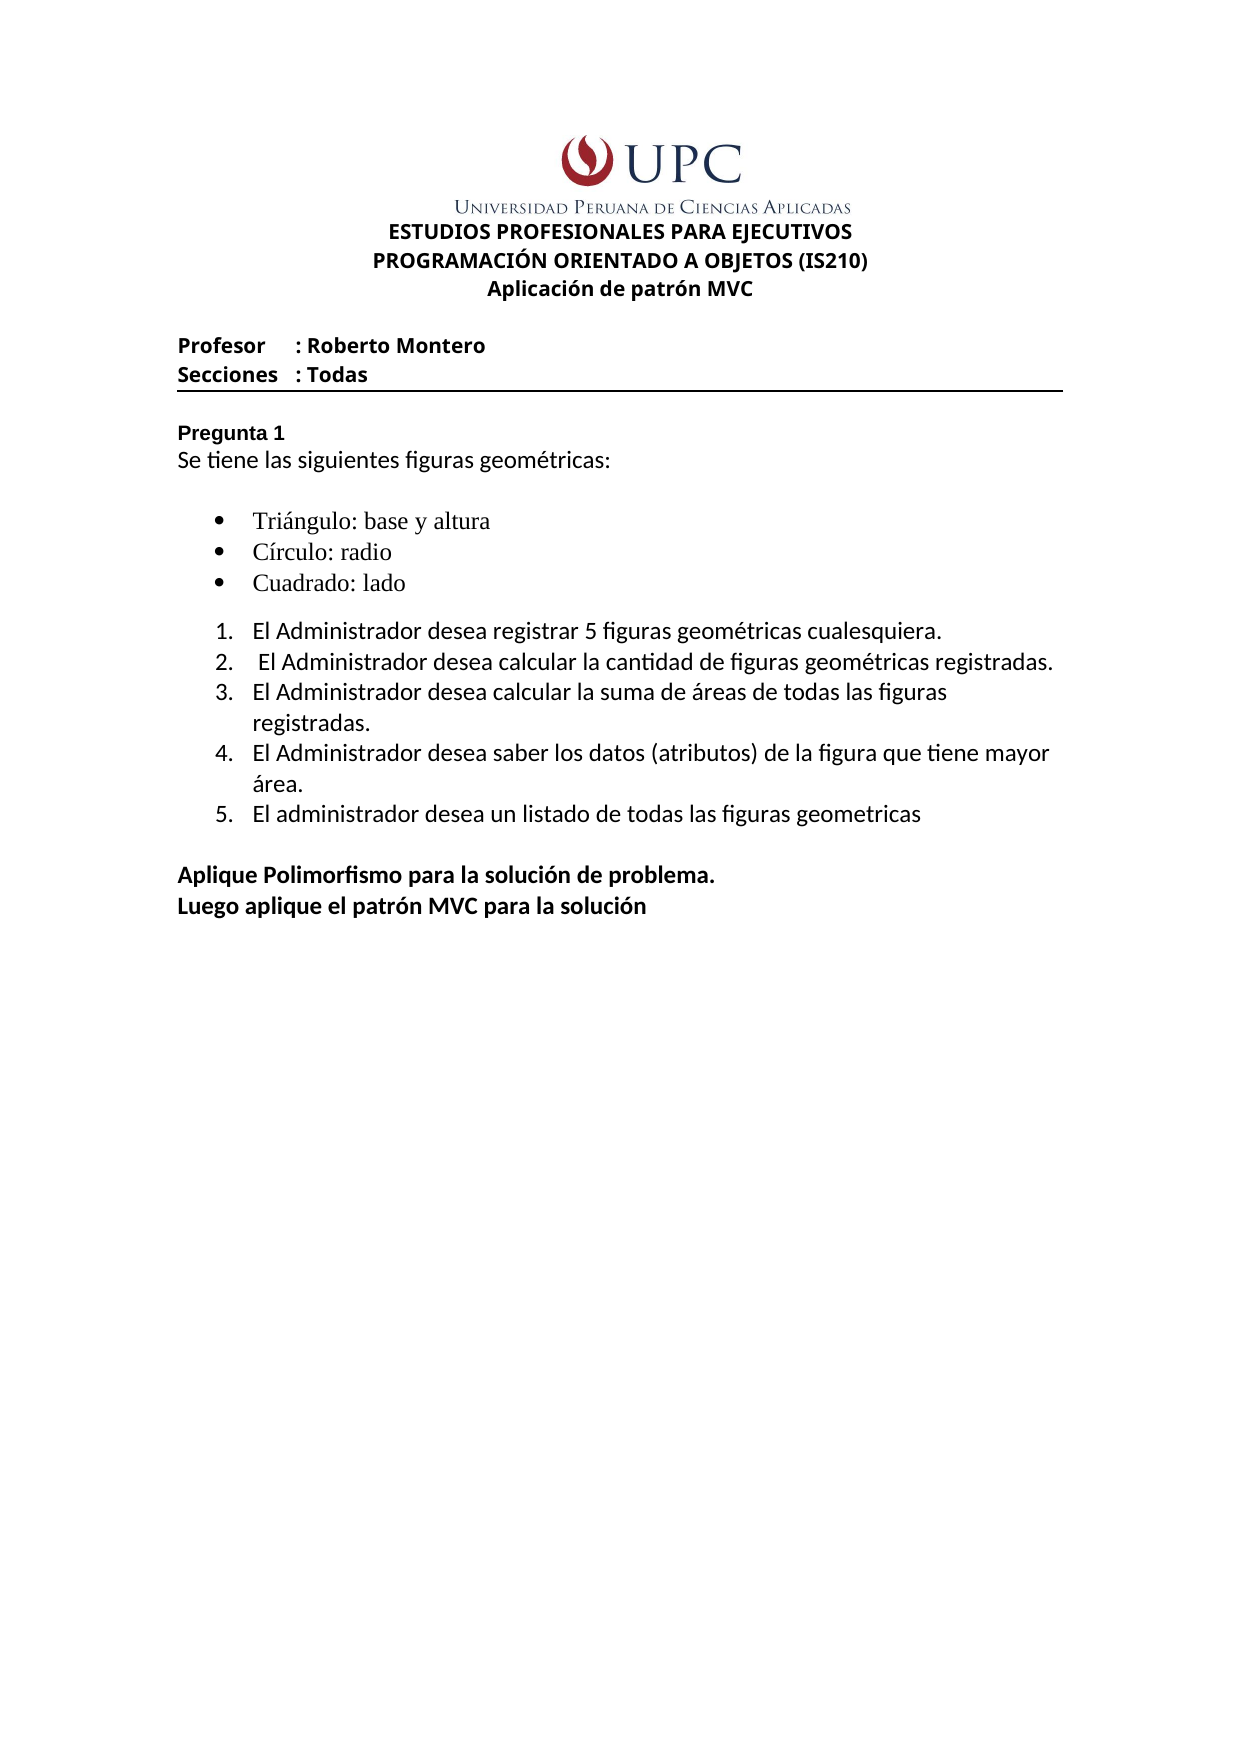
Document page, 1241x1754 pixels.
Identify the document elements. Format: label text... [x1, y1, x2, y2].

list Cuadrado: lado [215, 568, 1063, 597]
text Se tiene las siguientes figuras geométricas: [177, 445, 1063, 475]
list El Administrador desea registrar 5 figuras geométricas cualesquiera. [215, 616, 1063, 646]
text Aplique Polimorfismo para la solución de problema. [177, 860, 1063, 890]
text Profesor : Roberto Montero [177, 331, 1063, 360]
list Círculo: radio [215, 537, 1063, 566]
list Triángulo: base y altura [215, 506, 1063, 534]
text Pregunta 1 [177, 421, 1063, 445]
title PROGRAMACIÓN ORIENTADO A OBJETOS (IS210) [177, 246, 1063, 274]
list El Administrador desea calcular la suma de áreas de todas las figuras registradas. [215, 677, 1063, 738]
list El Administrador desea calcular la cantidad de figuras geométricas registradas. [215, 646, 1063, 677]
picture [450, 135, 855, 218]
subtitle Aplicación de patrón MVC [177, 274, 1063, 303]
text Luego aplique el patrón MVC para la solución [177, 890, 1063, 921]
list El Administrador desea saber los datos (atributos) de la figura que tiene mayor área. [215, 738, 1063, 799]
list El administrador desea un listado de todas las figuras geometricas [215, 799, 1063, 829]
text Secciones : Todas [177, 360, 1063, 390]
